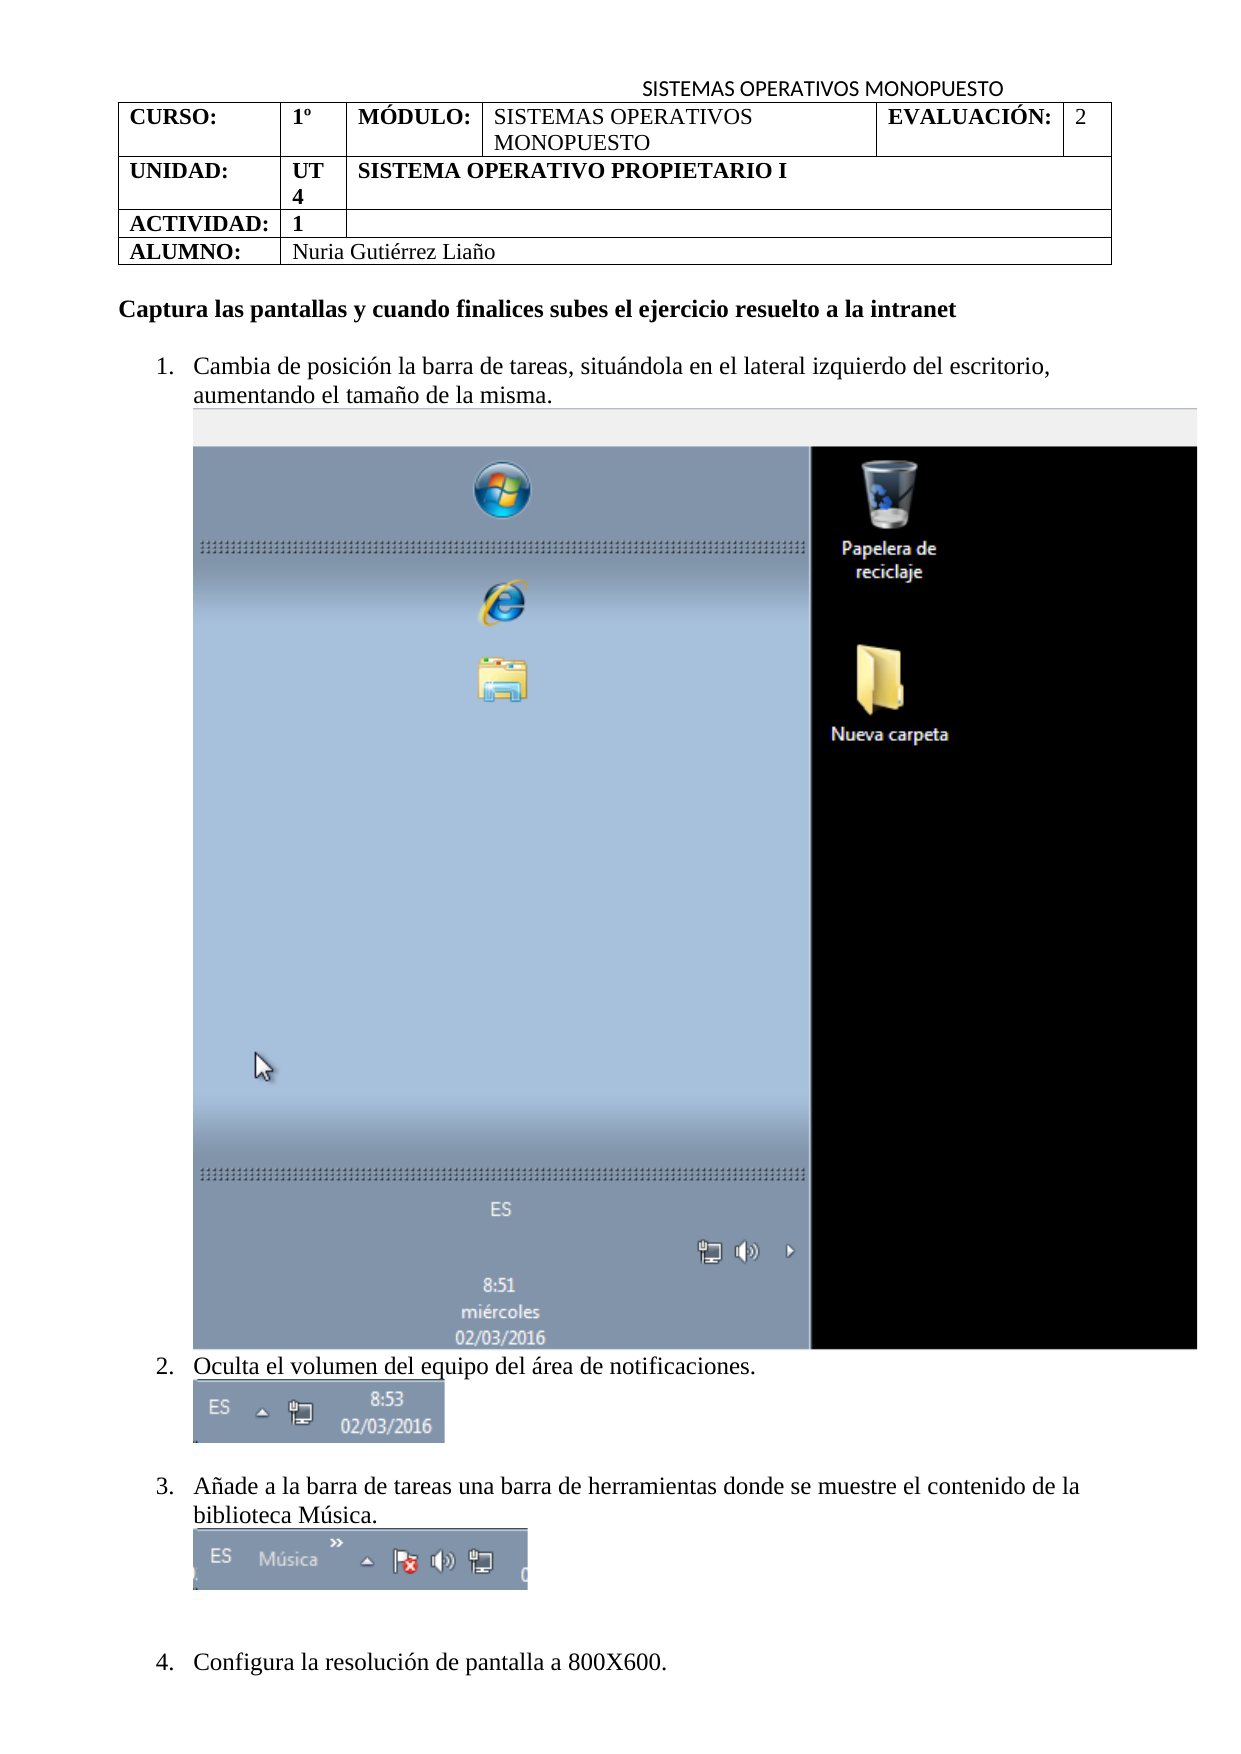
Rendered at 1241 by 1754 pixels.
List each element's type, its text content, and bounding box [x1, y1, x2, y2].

list Añade a la barra de tareas una barra de herramientas donde se muestre el contenido de la biblioteca Música. [156, 1471, 1122, 1528]
table_header 1º [281, 103, 346, 156]
table_cell 1 [281, 210, 346, 237]
picture [193, 1528, 528, 1590]
table_cell Nuria Gutiérrez Liaño [281, 238, 1111, 264]
table_cell UNIDAD: [119, 157, 280, 209]
table_cell [347, 210, 1111, 237]
list Oculta el volumen del equipo del área de notificaciones. [156, 1351, 1122, 1380]
table_cell ACTIVIDAD: [119, 210, 280, 237]
table_header 2 [1064, 103, 1111, 156]
table_cell UT4 [281, 157, 346, 209]
table_header CURSO: [119, 103, 280, 156]
text Captura las pantallas y cuando finalices subes el ejercicio resuelto a la intranet [118, 294, 1122, 323]
list Configura la resolución de pantalla a 800X600. [156, 1647, 1122, 1676]
table_cell SISTEMA OPERATIVO PROPIETARIO I [347, 157, 1111, 209]
table_header EVALUACIÓN: [877, 103, 1063, 156]
table_header MÓDULO: [347, 103, 482, 156]
picture [193, 1379, 445, 1443]
table_header SISTEMAS OPERATIVOS MONOPUESTO [483, 103, 876, 156]
table_cell ALUMNO: [119, 238, 280, 264]
picture [193, 408, 1198, 1351]
